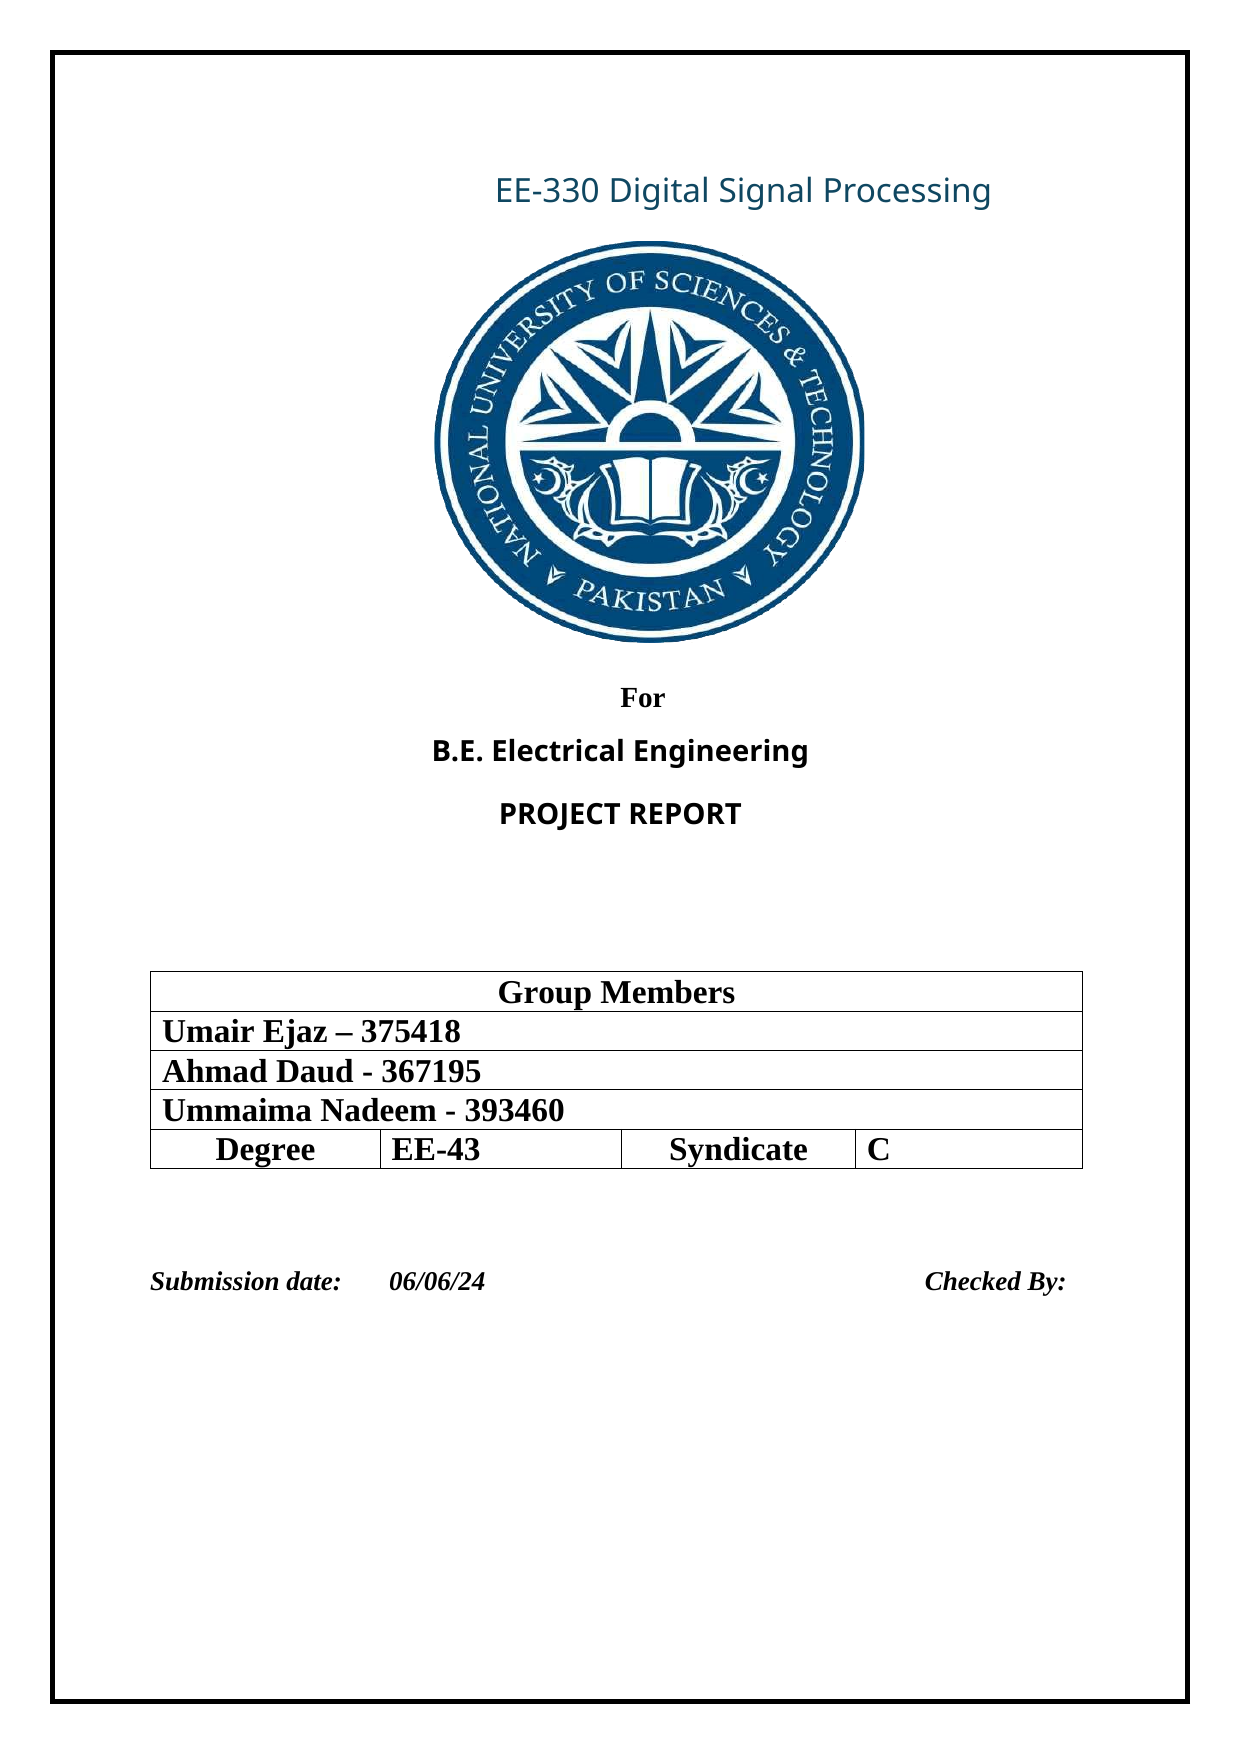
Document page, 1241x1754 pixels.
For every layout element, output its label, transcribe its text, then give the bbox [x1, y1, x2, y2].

text B.E. Electrical Engineering [150, 731, 1090, 770]
text For [217, 681, 1017, 714]
table_cell Degree [151, 1130, 380, 1168]
table_cell Ahmad Daud - 367195 [151, 1051, 1082, 1089]
table_cell Syndicate [622, 1130, 855, 1168]
table_cell Umair Ejaz – 375418 [151, 1012, 1082, 1050]
table_cell Ummaima Nadeem - 393460 [151, 1090, 1082, 1129]
table_cell EE-43 [381, 1130, 621, 1168]
table_header Group Members [151, 972, 1082, 1011]
text Submission date: 06/06/24 Checked By: [150, 1265, 1090, 1296]
picture [434, 241, 865, 643]
subtitle EE-330 Digital Signal Processing [217, 167, 1090, 212]
table_cell C [856, 1130, 1082, 1168]
text PROJECT REPORT [150, 793, 1090, 833]
